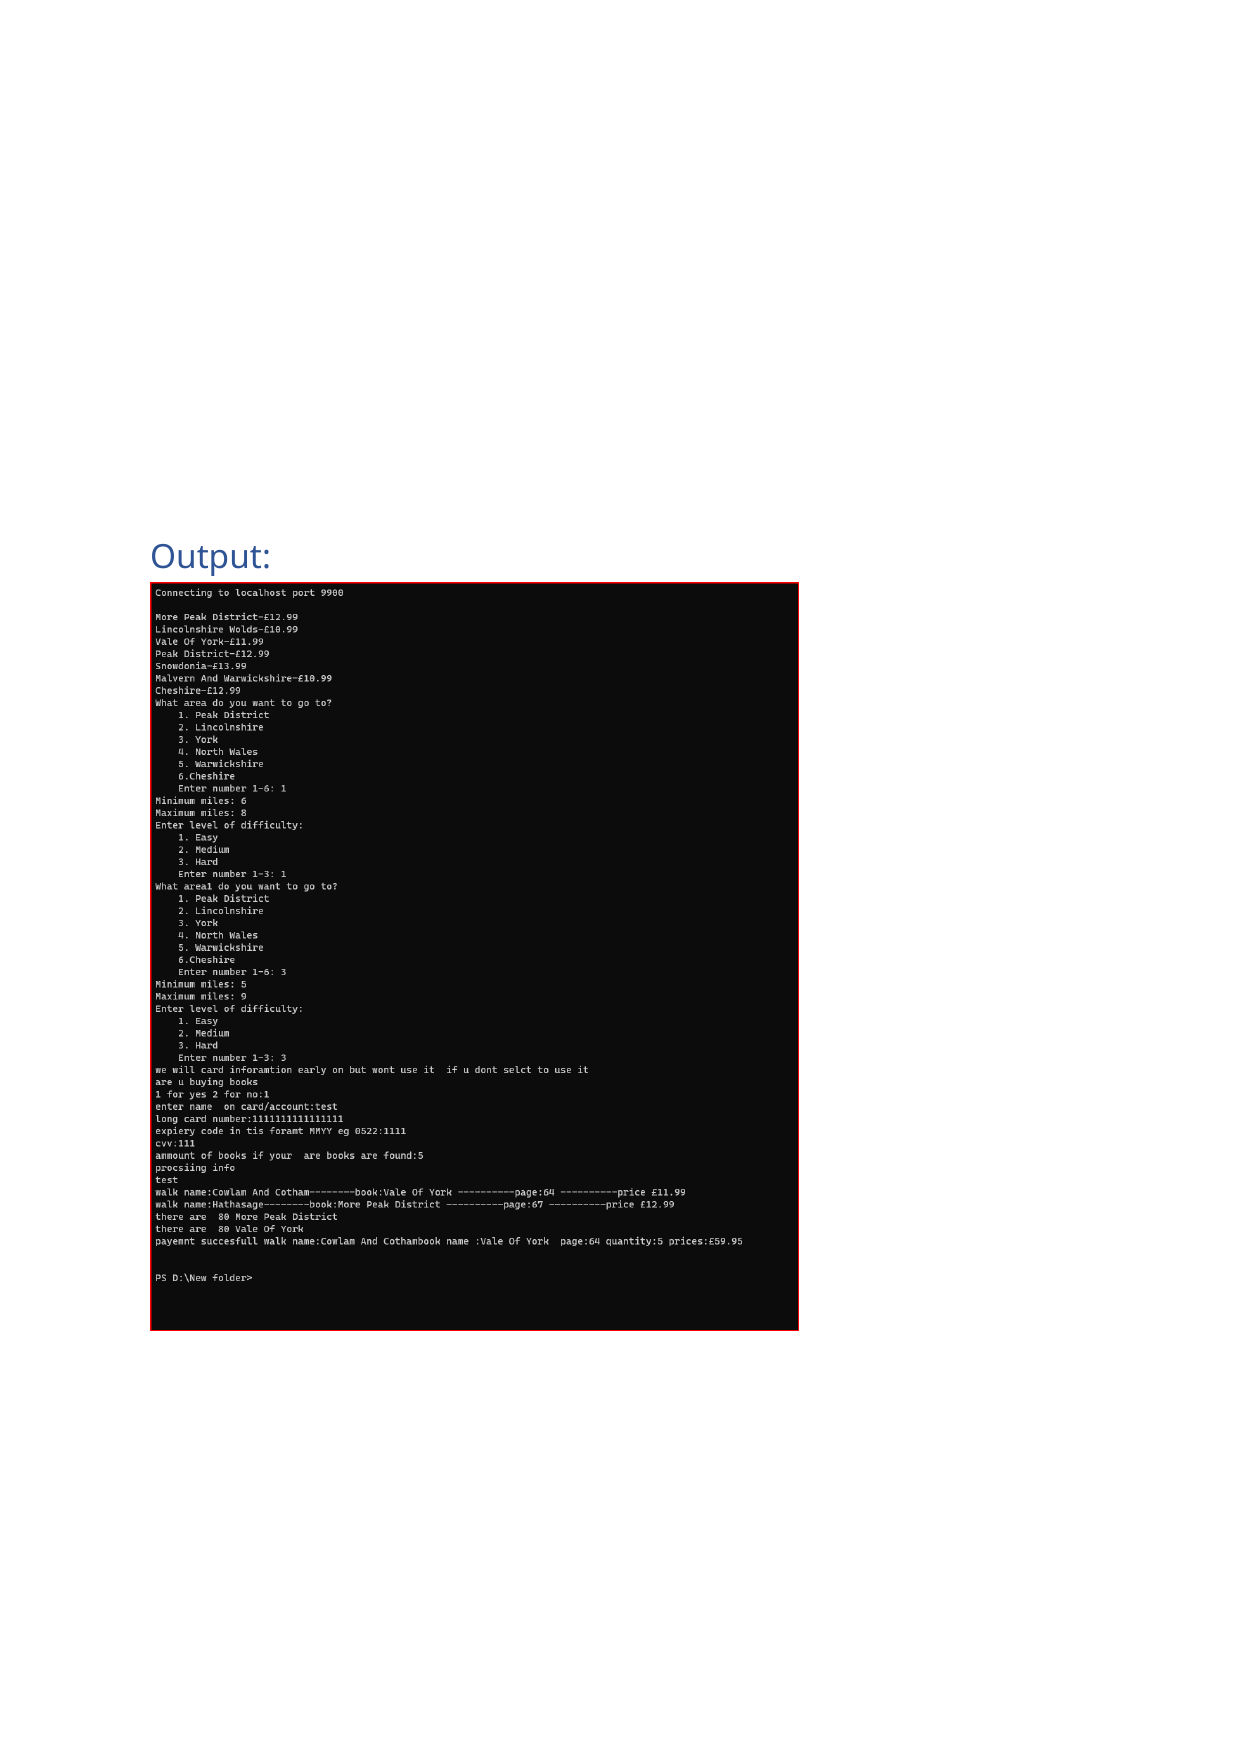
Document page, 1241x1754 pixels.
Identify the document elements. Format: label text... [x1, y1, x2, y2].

subtitle Output: [150, 533, 1090, 579]
picture [150, 582, 799, 1331]
